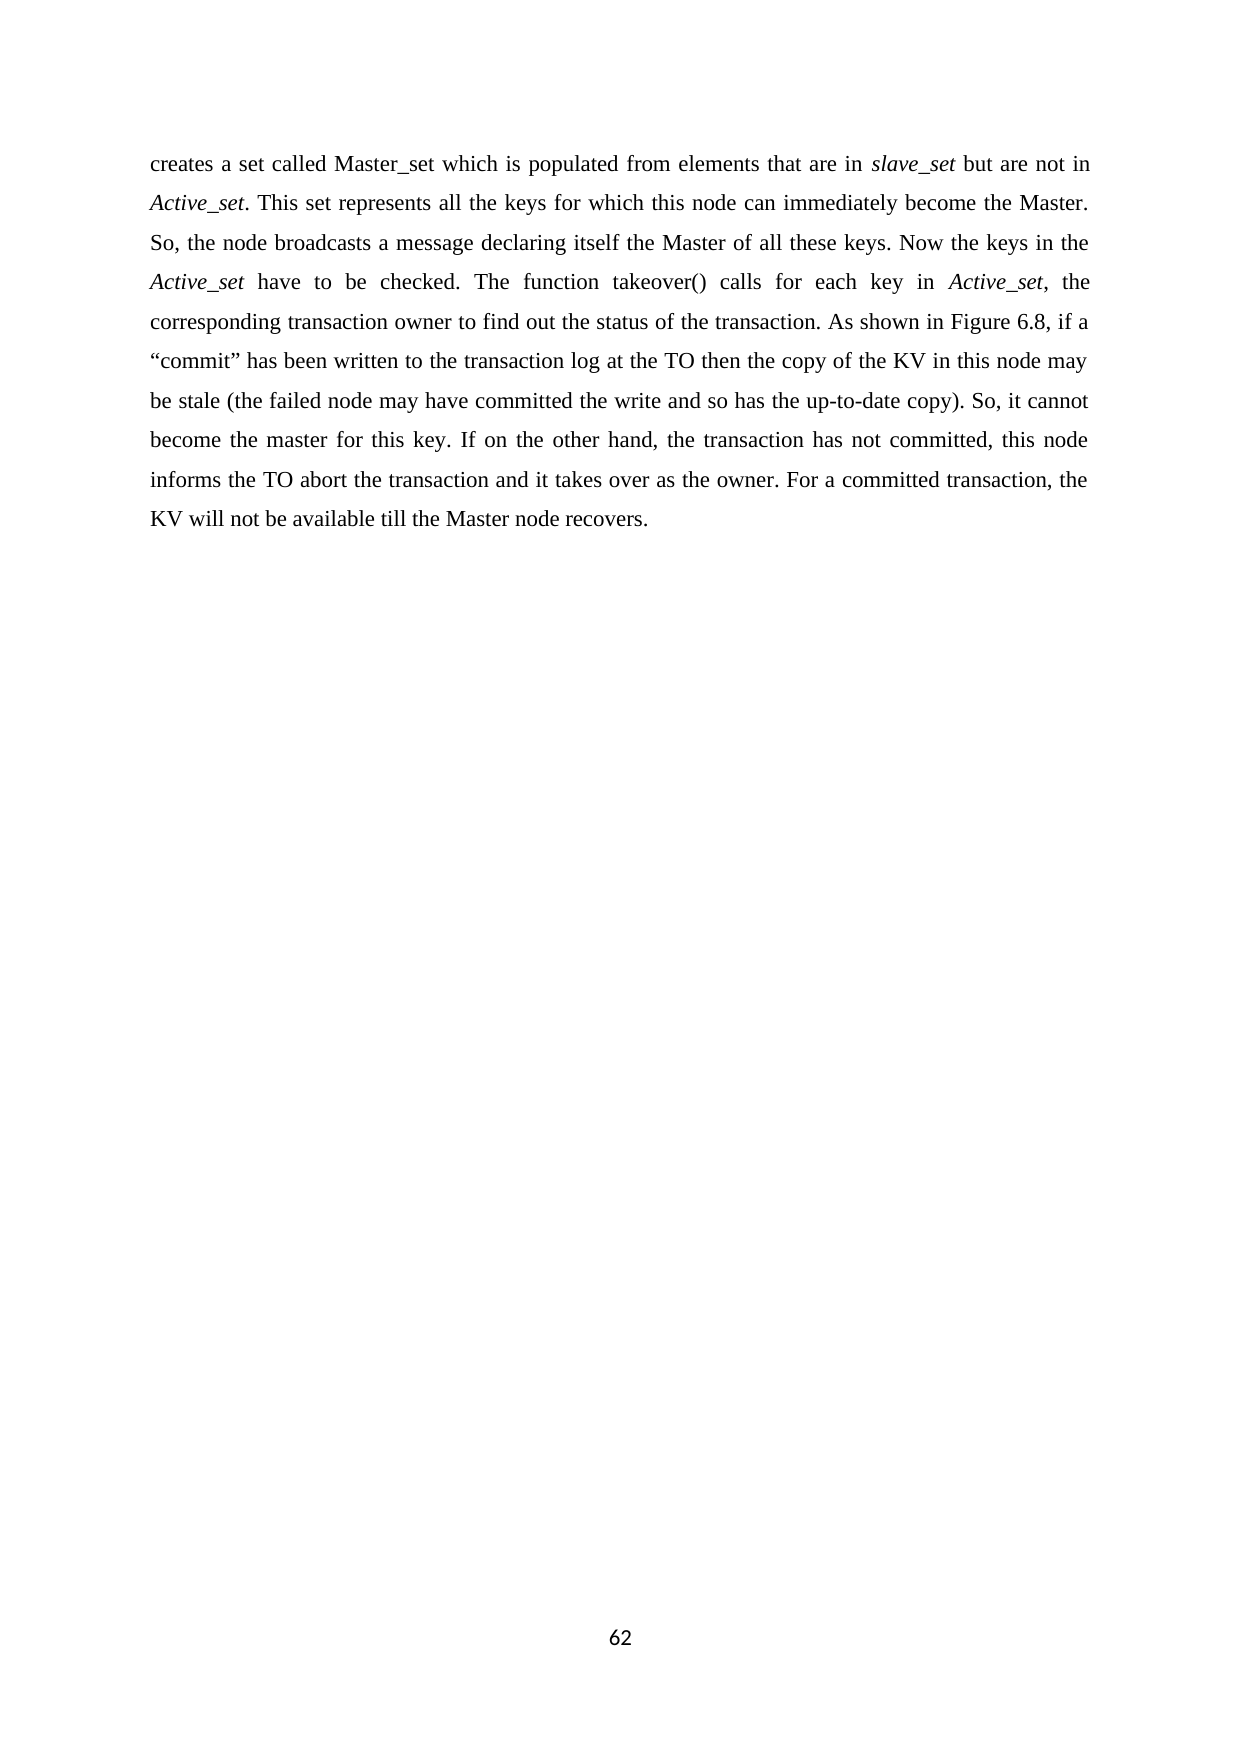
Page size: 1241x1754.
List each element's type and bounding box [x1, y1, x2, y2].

text [150, 150, 1090, 532]
